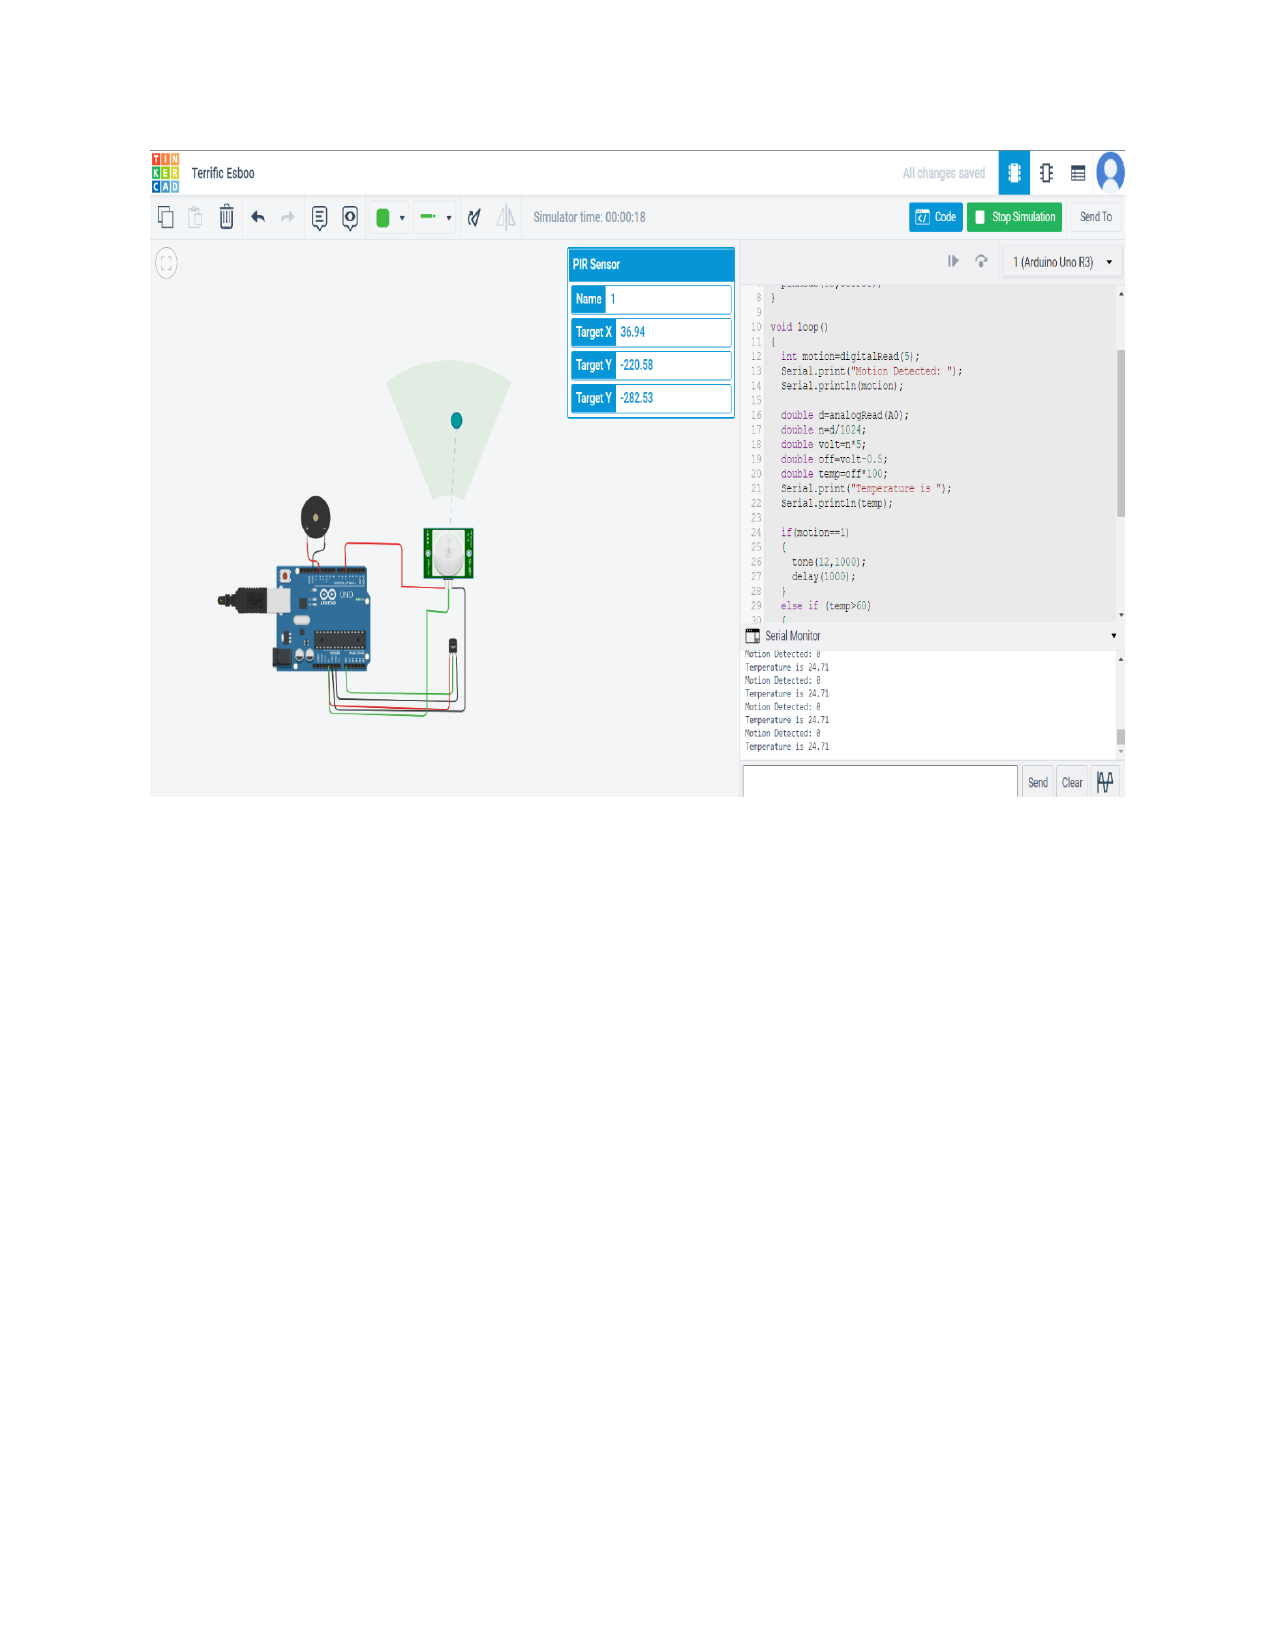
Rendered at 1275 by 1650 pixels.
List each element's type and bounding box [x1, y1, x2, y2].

picture [150, 150, 1125, 797]
picture [1009, 164, 1020, 182]
